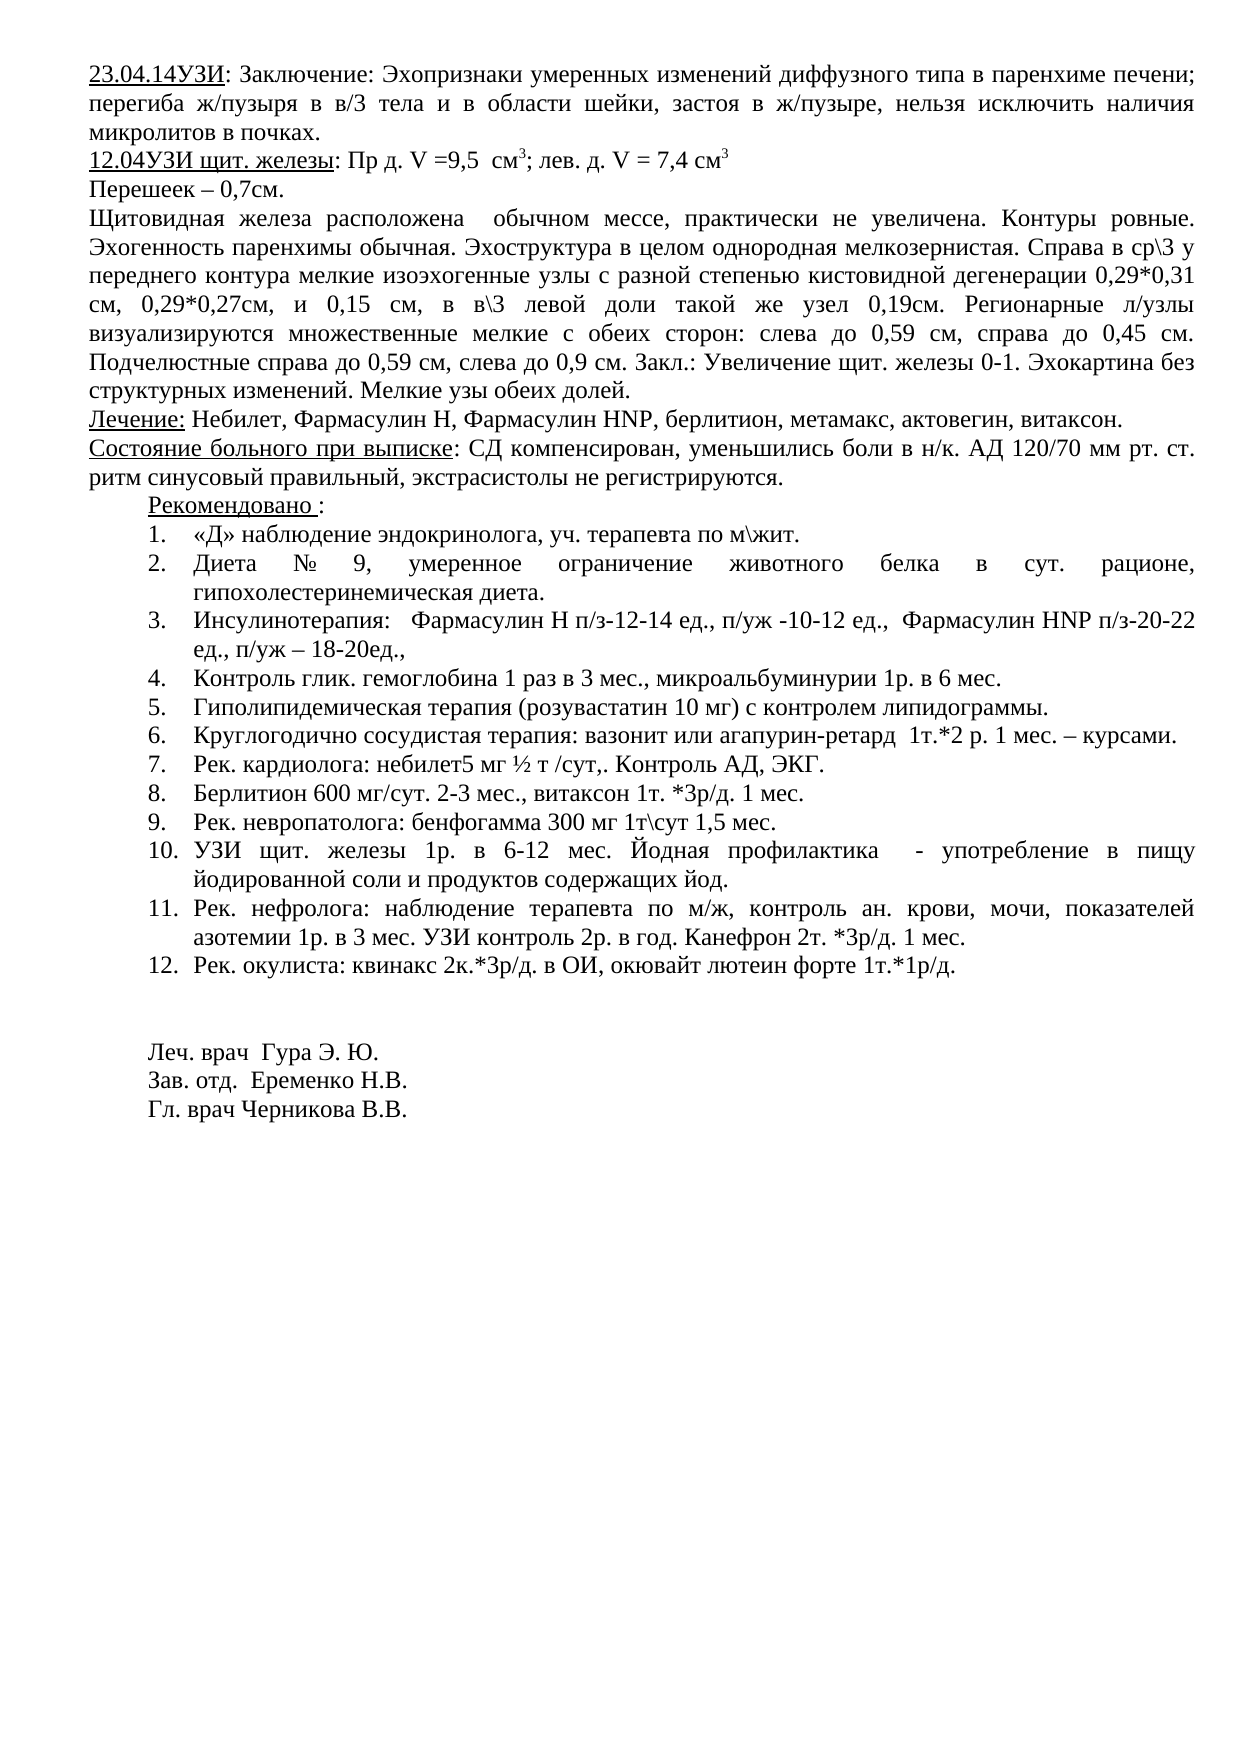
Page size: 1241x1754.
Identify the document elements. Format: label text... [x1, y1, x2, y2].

list Рек. окулиста: квинакс 2к.*3р/д. в ОИ, окювайт лютеин форте 1т.*1р/д. [148, 950, 1196, 979]
list УЗИ щит. железы 1р. в 6-12 мес. Йодная профилактика - употребление в пищу йодированной соли и продуктов содержащих йод. [148, 835, 1196, 893]
list «Д» наблюдение эндокринолога, уч. терапевта по м\жит. [148, 519, 1196, 548]
list Контроль глик. гемоглобина 1 раз в 3 мес., микроальбуминурии 1р. в 6 мес. [148, 663, 1196, 692]
list Рек. кардиолога: небилет5 мг ½ т /сут,. Контроль АД, ЭКГ. [148, 749, 1196, 778]
text Состояние больного при выписке: СД компенсирован, уменьшились боли в н/к. АД 120/70 мм рт. ст. ритм синусовый правильный, экстрасистолы не регистрируются. [89, 433, 1196, 490]
list Гиполипидемическая терапия (розувастатин 10 мг) с контролем липидограммы. [148, 692, 1196, 720]
list Диета № 9, умеренное ограничение животного белка в сут. рационе, гипохолестеринемическая диета. [148, 548, 1196, 605]
list Берлитион 600 мг/сут. 2-3 мес., витаксон 1т. *3р/д. 1 мес. [148, 778, 1196, 807]
text 12.04УЗИ щит. железы: Пр д. V =9,5 см3; лев. д. V = 7,4 см3 [89, 145, 1196, 174]
text Гл. врач Черникова В.В. [148, 1094, 1196, 1123]
text Зав. отд. Еременко Н.В. [148, 1065, 1196, 1094]
list Рек. нефролога: наблюдение терапевта по м/ж, контроль ан. крови, мочи, показателей азотемии 1р. в 3 мес. УЗИ контроль 2р. в год. Канефрон 2т. *3р/д. 1 мес. [148, 893, 1196, 950]
text Лечение: Небилет, Фармасулин Н, Фармасулин НNР, берлитион, метамакс, актовегин, витаксон. [89, 404, 1196, 433]
text Перешеек – 0,7см. [89, 174, 1196, 203]
subtitle Леч. врач Гура Э. Ю. [148, 1037, 1196, 1065]
list Рек. невропатолога: бенфогамма 300 мг 1т\сут 1,5 мес. [148, 807, 1196, 835]
list Круглогодично сосудистая терапия: вазонит или агапурин-ретард 1т.*2 р. 1 мес. – курсами. [148, 720, 1196, 749]
text Рекомендовано : [148, 490, 1196, 519]
list Инсулинотерапия: Фармасулин Н п/з-12-14 ед., п/уж -10-12 ед., Фармасулин НNР п/з-20-22 ед., п/уж – 18-20ед., [148, 605, 1196, 663]
text 23.04.14УЗИ: Заключение: Эхопризнаки умеренных изменений диффузного типа в паренхиме печени; перегиба ж/пузыря в в/3 тела и в области шейки, застоя в ж/пузыре, нельзя исключить наличия микролитов в почках. [89, 59, 1196, 145]
text Щитовидная железа расположена обычном мессе, практически не увеличена. Контуры ровные. Эхогенность паренхимы обычная. Эхоструктура в целом однородная мелкозернистая. Справа в ср\3 у переднего контура мелкие изоэхогенные узлы с разной степенью кистовидной дегенерации 0,29*0,31 см, 0,29*0,27см, и 0,15 см, в в\3 левой доли такой же узел 0,19см. Регионарные л/узлы визуализируются множественные мелкие с обеих сторон: слева до 0,59 см, справа до 0,45 см. Подчелюстные справа до 0,59 см, слева до 0,9 см. Закл.: Увеличение щит. железы 0-1. Эхокартина без структурных изменений. Мелкие узы обеих долей. [89, 203, 1196, 404]
